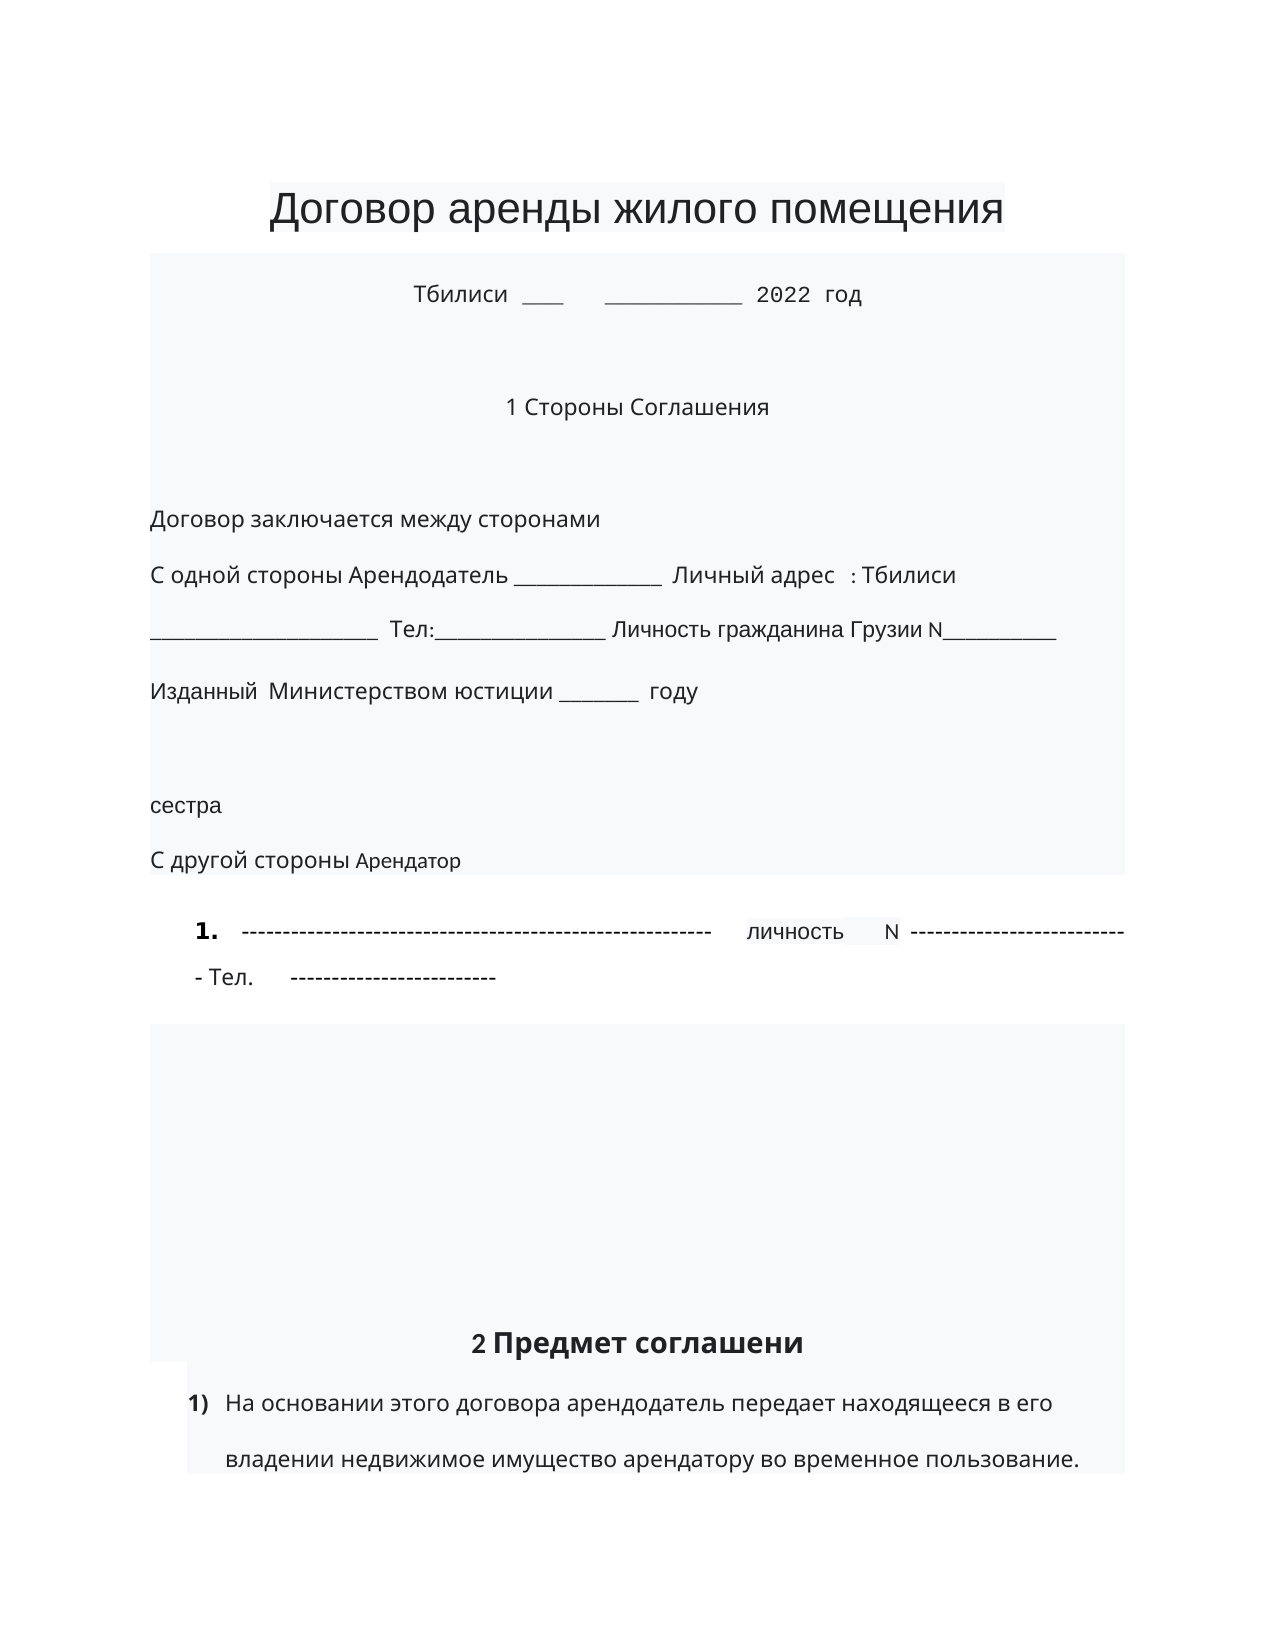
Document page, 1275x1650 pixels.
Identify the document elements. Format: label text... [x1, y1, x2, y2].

text сестра [150, 706, 1125, 819]
text 2 Предмет соглашени [150, 1305, 1125, 1362]
text 1 Стороны Соглашения [150, 365, 1125, 422]
text Договор аренды жилого помещения [150, 150, 1125, 232]
text С другой стороны Арендатор [150, 819, 1125, 875]
text Тбилиси ___ __________ 2022 год [150, 253, 1125, 309]
text 1. --------------------------------------------------------- личность N -------------------------- - Тел. ------------------------- [194, 875, 1125, 992]
text С одной стороны Арендодатель _____________ Личный адрес : Тбилиси ____________________ Тел:_______________ Личность гражданина Грузии N__________ Изданный Министерством юстиции _______ году [150, 534, 1125, 706]
list На основании этого договора арендодатель передает находящееся в его владении недвижимое имущество арендатору во временное пользование. [187, 1362, 1125, 1474]
text Договор заключается между сторонами [150, 478, 1125, 534]
